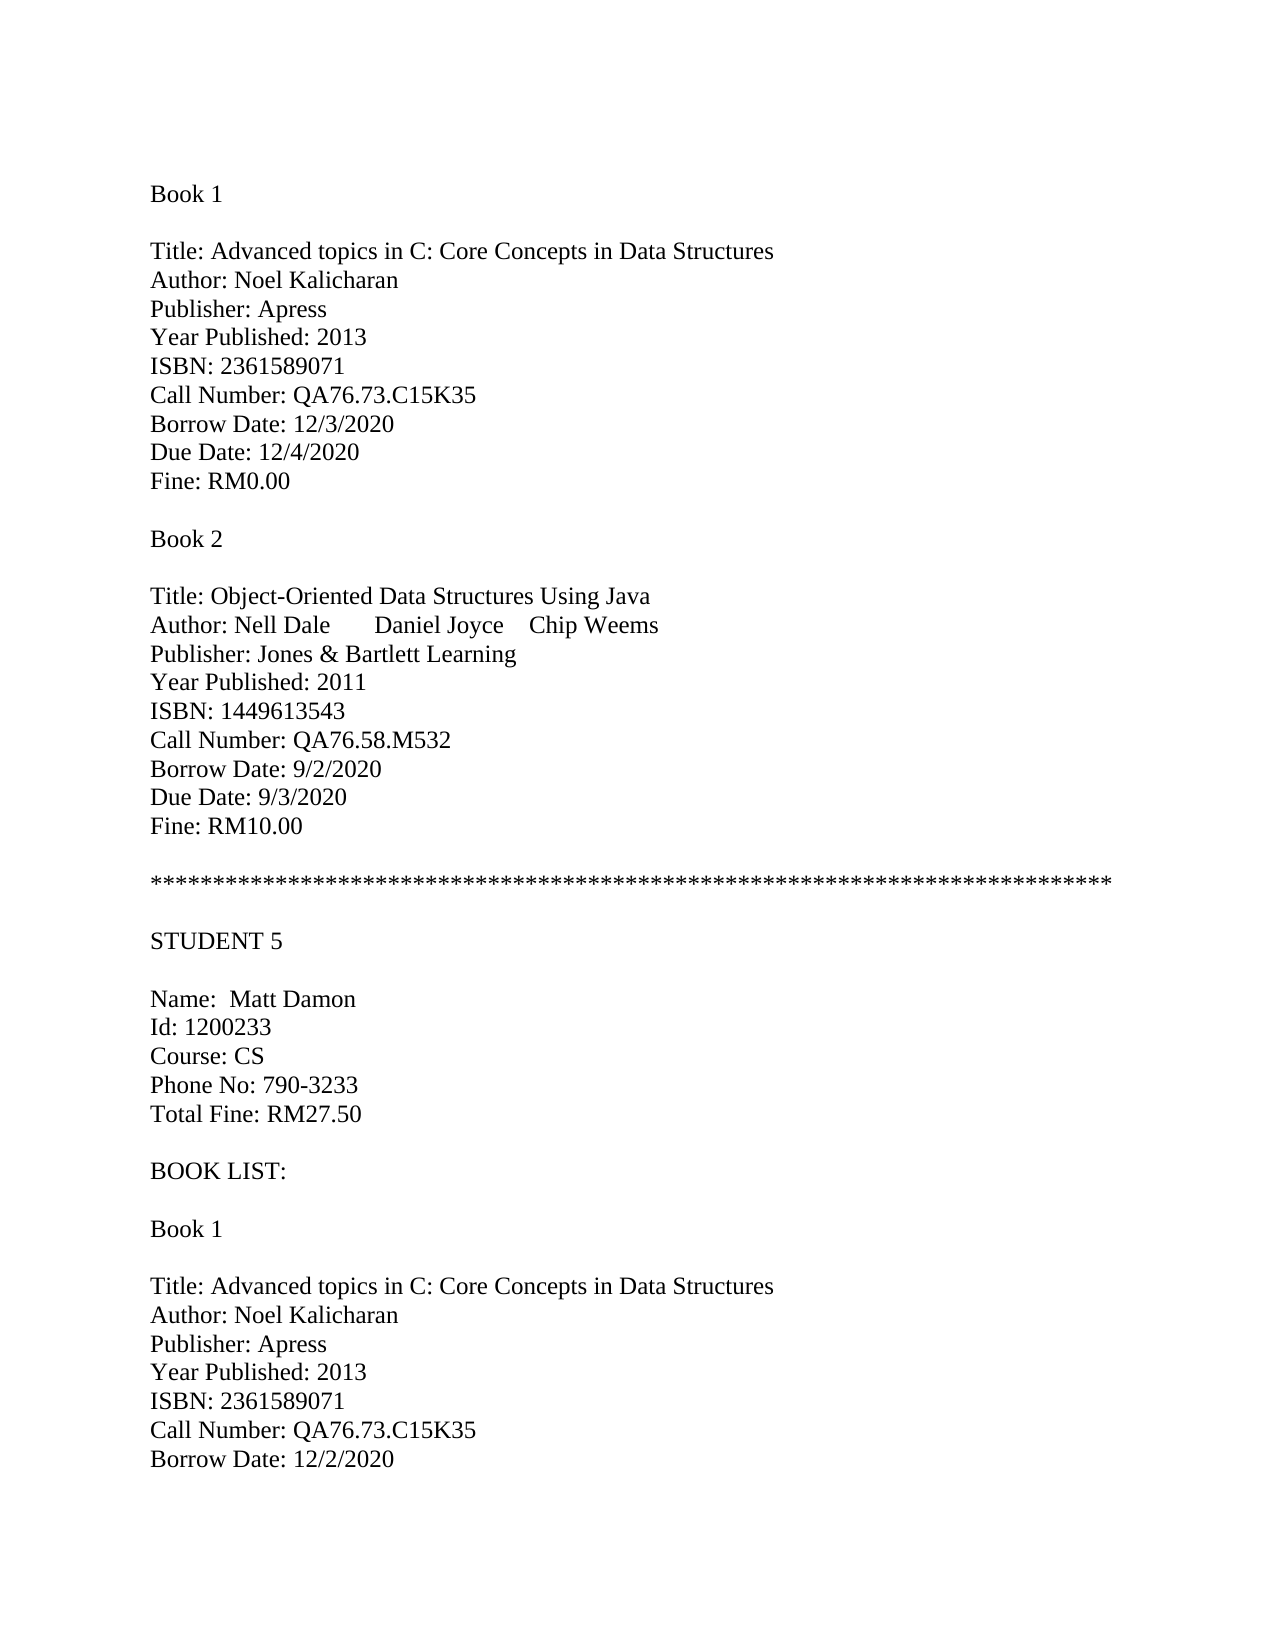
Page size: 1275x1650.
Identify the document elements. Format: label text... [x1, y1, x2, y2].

text Id: 1200233 [150, 1012, 1125, 1041]
text ISBN: 2361589071 [150, 1386, 1125, 1415]
text Year Published: 2011 [150, 667, 1125, 696]
text Title: Advanced topics in C: Core Concepts in Data Structures [150, 1271, 1125, 1300]
text Phone No: 790-3233 [150, 1070, 1125, 1099]
text STUDENT 5 [150, 926, 1125, 955]
text Call Number: QA76.73.C15K35 [150, 1415, 1125, 1444]
text Fine: RM0.00 [150, 466, 1125, 495]
text Publisher: Jones & Bartlett Learning [150, 639, 1125, 667]
text ***************************************************************************** [150, 869, 1125, 897]
text Publisher: Apress [150, 1329, 1125, 1357]
text Borrow Date: 12/2/2020 [150, 1444, 1125, 1472]
text BOOK LIST: [150, 1156, 1125, 1185]
text Publisher: Apress [150, 294, 1125, 322]
text Due Date: 12/4/2020 [150, 437, 1125, 466]
text Author: Nell Dale Daniel Joyce Chip Weems [150, 610, 1125, 639]
text Year Published: 2013 [150, 322, 1125, 351]
text Author: Noel Kalicharan [150, 265, 1125, 294]
text Year Published: 2013 [150, 1357, 1125, 1386]
text Borrow Date: 9/2/2020 [150, 754, 1125, 782]
text ISBN: 2361589071 [150, 351, 1125, 380]
text Name: Matt Damon [150, 984, 1125, 1012]
text Book 1 [150, 179, 1125, 207]
text Book 2 [150, 524, 1125, 552]
text Course: CS [150, 1041, 1125, 1070]
text Fine: RM10.00 [150, 811, 1125, 840]
text Call Number: QA76.58.M532 [150, 725, 1125, 754]
text Author: Noel Kalicharan [150, 1300, 1125, 1329]
text Title: Object-Oriented Data Structures Using Java [150, 581, 1125, 610]
text Call Number: QA76.73.C15K35 [150, 380, 1125, 409]
text Borrow Date: 12/3/2020 [150, 409, 1125, 437]
text ISBN: 1449613543 [150, 696, 1125, 725]
text Due Date: 9/3/2020 [150, 782, 1125, 811]
text Title: Advanced topics in C: Core Concepts in Data Structures [150, 236, 1125, 265]
text Book 1 [150, 1214, 1125, 1242]
text Total Fine: RM27.50 [150, 1099, 1125, 1127]
